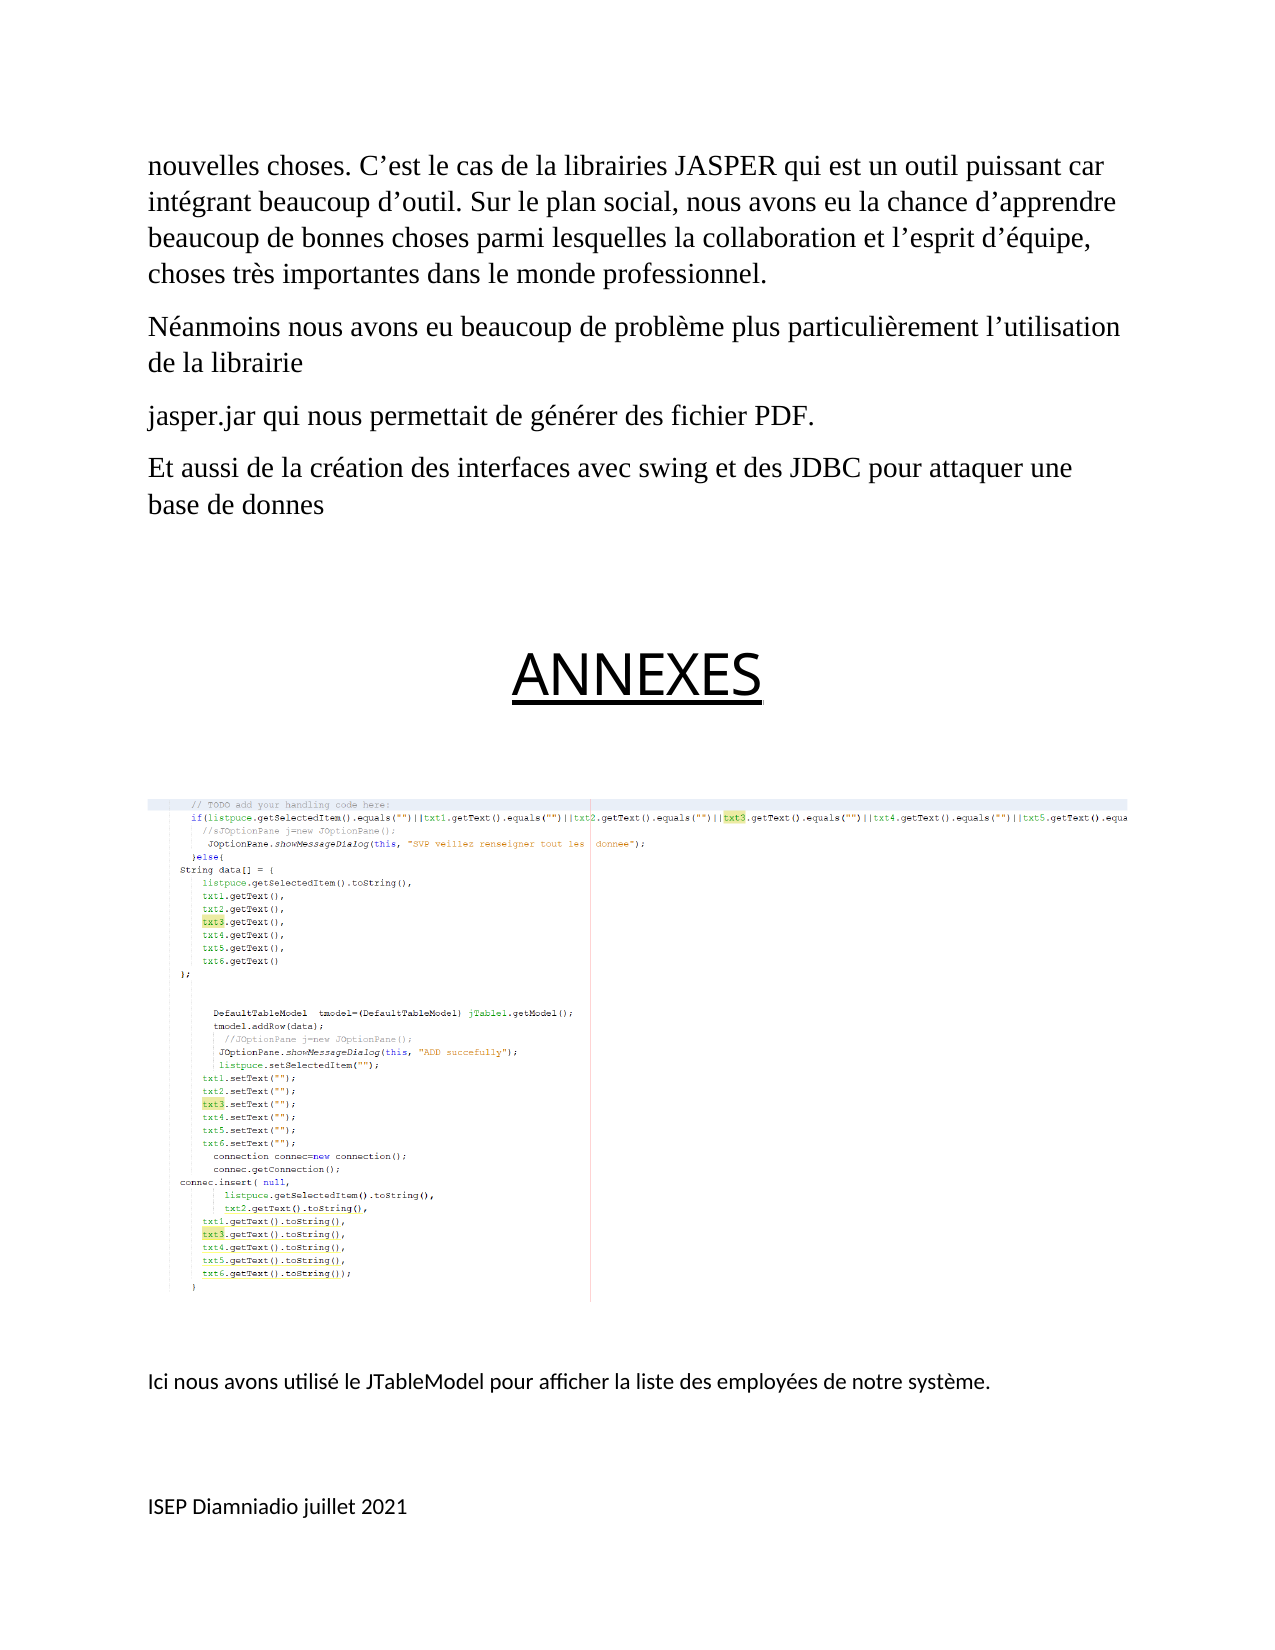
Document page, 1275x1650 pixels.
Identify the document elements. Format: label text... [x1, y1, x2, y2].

text Néanmoins nous avons eu beaucoup de problème plus particulièrement l’utilisation de la librairie [148, 309, 1127, 378]
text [148, 148, 1127, 289]
text jasper.jar qui nous permettait de générer des fichier PDF. [148, 398, 1127, 431]
text Et aussi de la création des interfaces avec swing et des JDBC pour attaquer une base de donnes [148, 451, 1127, 520]
picture [147, 799, 1128, 1302]
text Ici nous avons utilisé le JTableModel pour afficher la liste des employées de notre système. [148, 1367, 1127, 1395]
title ANNEXES [148, 633, 1127, 713]
